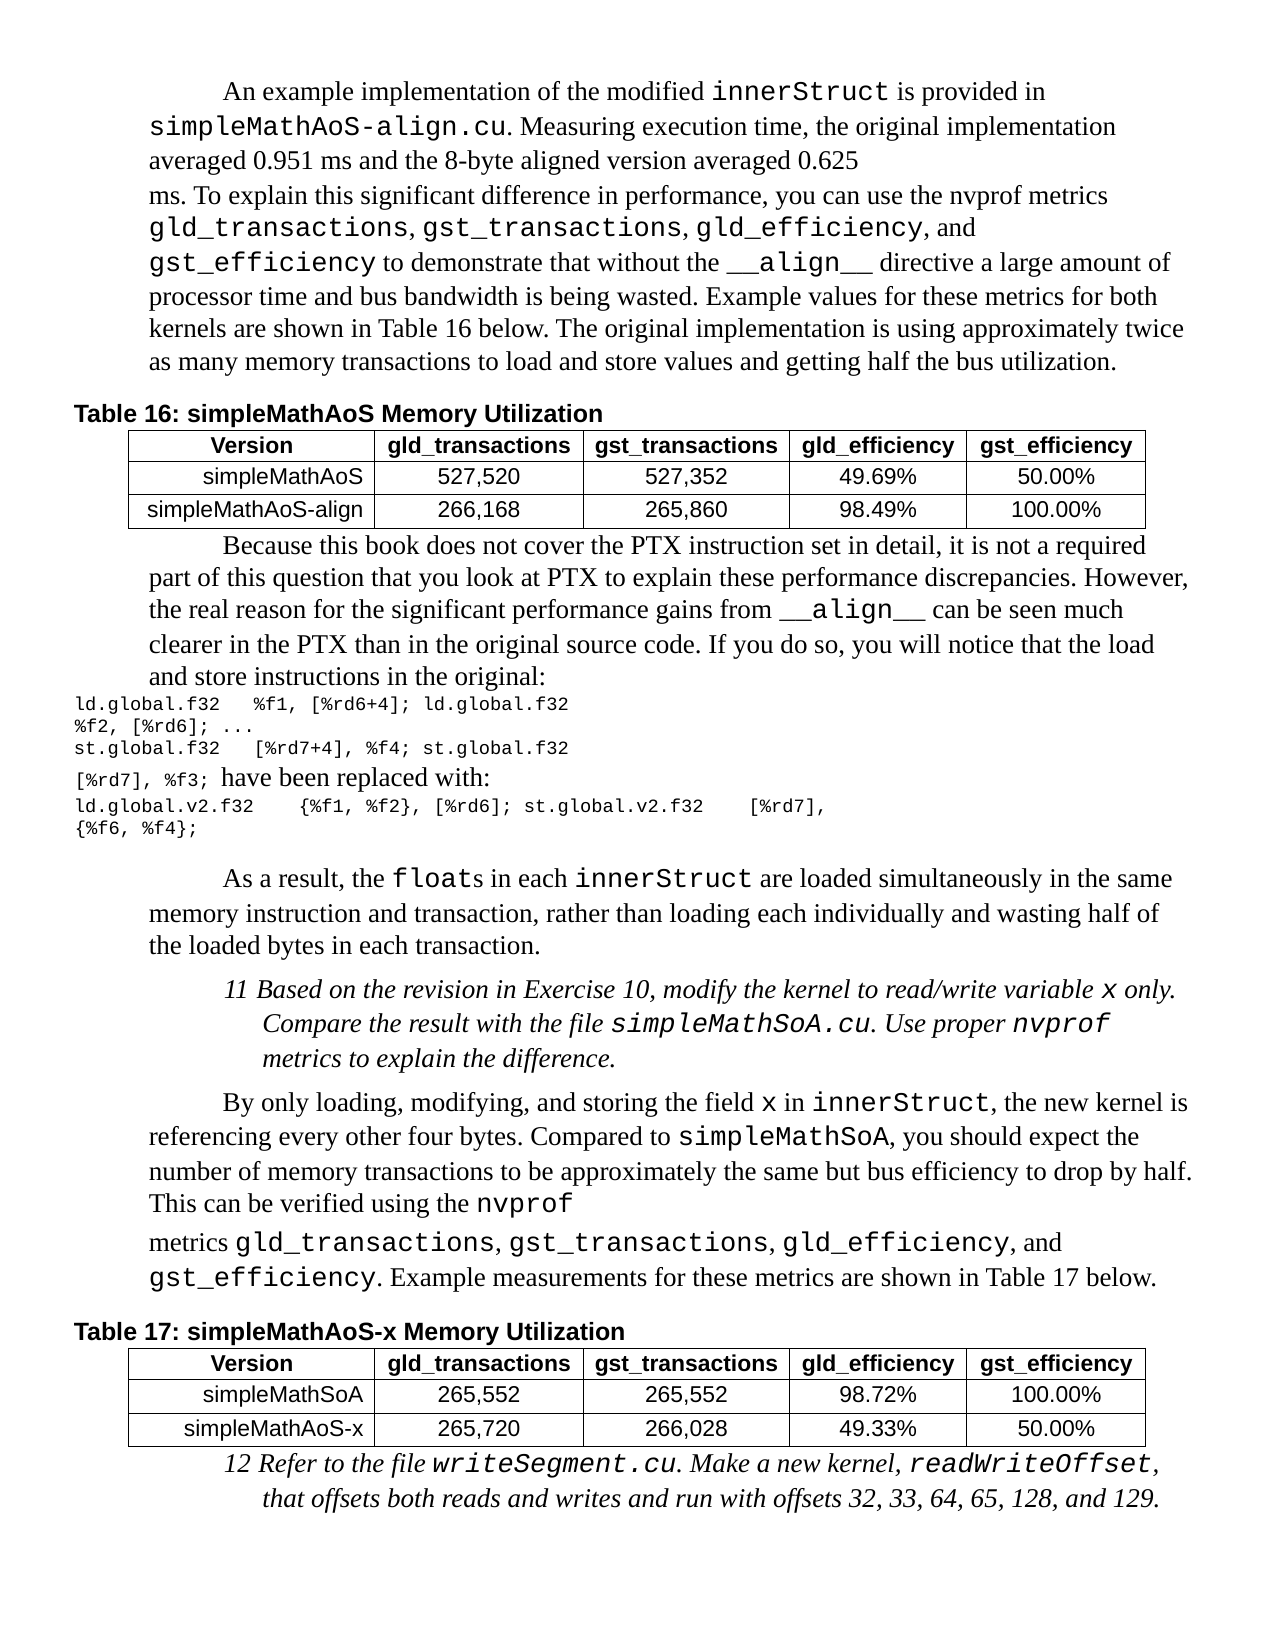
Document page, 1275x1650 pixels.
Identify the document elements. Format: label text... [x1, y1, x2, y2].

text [223, 1447, 1193, 1513]
table_cell 49.33% [790, 1414, 966, 1446]
text st.global.f32 [%rd7+4], %f4; st.global.f32 [%rd7], %f3; have been replaced with: [73, 739, 595, 793]
table_cell 100.00% [967, 1380, 1145, 1412]
table_cell 50.00% [967, 1414, 1145, 1446]
text As a result, the floats in each innerStruct are loaded simultaneously in the same memory instruction and transaction, rather than loading each individually and wasting half of the loaded bytes in each transaction. [148, 862, 1193, 961]
table_cell 265,552 [584, 1380, 789, 1412]
subtitle Table 17: simpleMathAoS-x Memory Utilization [73, 1317, 1200, 1345]
table_cell 98.72% [790, 1380, 966, 1412]
table_cell 98.49% [790, 495, 966, 528]
table_cell 265,860 [584, 495, 789, 528]
table_header gld_transactions [375, 1349, 583, 1378]
table_header Version [129, 431, 374, 461]
table_header gld_transactions [375, 431, 583, 461]
table_cell 266,028 [584, 1414, 789, 1446]
text By only loading, modifying, and storing the field x in innerStruct, the new kernel is referencing every other four bytes. Compared to simpleMathSoA, you should expect the number of memory transactions to be approximately the same but bus efficiency to drop by half. This can be verified using the nvprof [148, 1086, 1193, 1221]
table_cell 527,520 [375, 462, 583, 494]
table_cell simpleMathSoA [129, 1380, 374, 1412]
table_cell 266,168 [375, 495, 583, 528]
text An example implementation of the modified innerStruct is provided in simpleMathAoS-align.cu. Measuring execution time, the original implementation averaged 0.951 ms and the 8-byte aligned version averaged 0.625 [148, 75, 1193, 175]
table_cell simpleMathAoS [129, 462, 374, 494]
text ld.global.f32 %f1, [%rd6+4]; ld.global.f32 %f2, [%rd6]; ... [73, 694, 578, 738]
table_header gld_efficiency [790, 1349, 966, 1378]
text metrics gld_transactions, gst_transactions, gld_efficiency, and gst_efficiency. Example measurements for these metrics are shown in Table 17 below. [148, 1226, 1193, 1294]
subtitle Table 16: simpleMathAoS Memory Utilization [73, 399, 1200, 427]
table_header gst_transactions [584, 431, 789, 461]
table_cell 265,552 [375, 1380, 583, 1412]
table_cell 100.00% [967, 495, 1145, 528]
table_header gld_efficiency [790, 431, 966, 461]
text ms. To explain this significant difference in performance, you can use the nvprof metrics gld_transactions, gst_transactions, gld_efficiency, and gst_efficiency to demonstrate that without the __align__ directive a large amount of processor time and bus bandwidth is being wasted. Example values for these metrics for both kernels are shown in Table 16 below. The original implementation is using approximately twice as many memory transactions to load and store values and getting half the bus utilization. [148, 179, 1193, 376]
table_header gst_efficiency [967, 431, 1145, 461]
table_cell 50.00% [967, 462, 1145, 494]
table_header Version [129, 1349, 374, 1378]
table_cell 265,720 [375, 1414, 583, 1446]
text Because this book does not cover the PTX instruction set in detail, it is not a required part of this question that you look at PTX to explain these performance discrepancies. However, the real reason for the significant performance gains from __align__ can be seen much clearer in the PTX than in the original source code. If you do so, you will notice that the load and store instructions in the original: [148, 529, 1193, 691]
table_header gst_transactions [584, 1349, 789, 1378]
table_cell simpleMathAoS-x [129, 1414, 374, 1446]
table_header gst_efficiency [967, 1349, 1145, 1378]
table_cell 527,352 [584, 462, 789, 494]
table_cell 49.69% [790, 462, 966, 494]
table_cell simpleMathAoS-align [129, 495, 374, 528]
text ld.global.v2.f32 {%f1, %f2}, [%rd6]; st.global.v2.f32 [%rd7], {%f6, %f4}; [73, 797, 848, 840]
text 11 Based on the revision in Exercise 10, modify the kernel to read/write variable x only. Compare the result with the file simpleMathSoA.cu. Use proper nvprof metrics to explain the difference. [223, 973, 1193, 1073]
